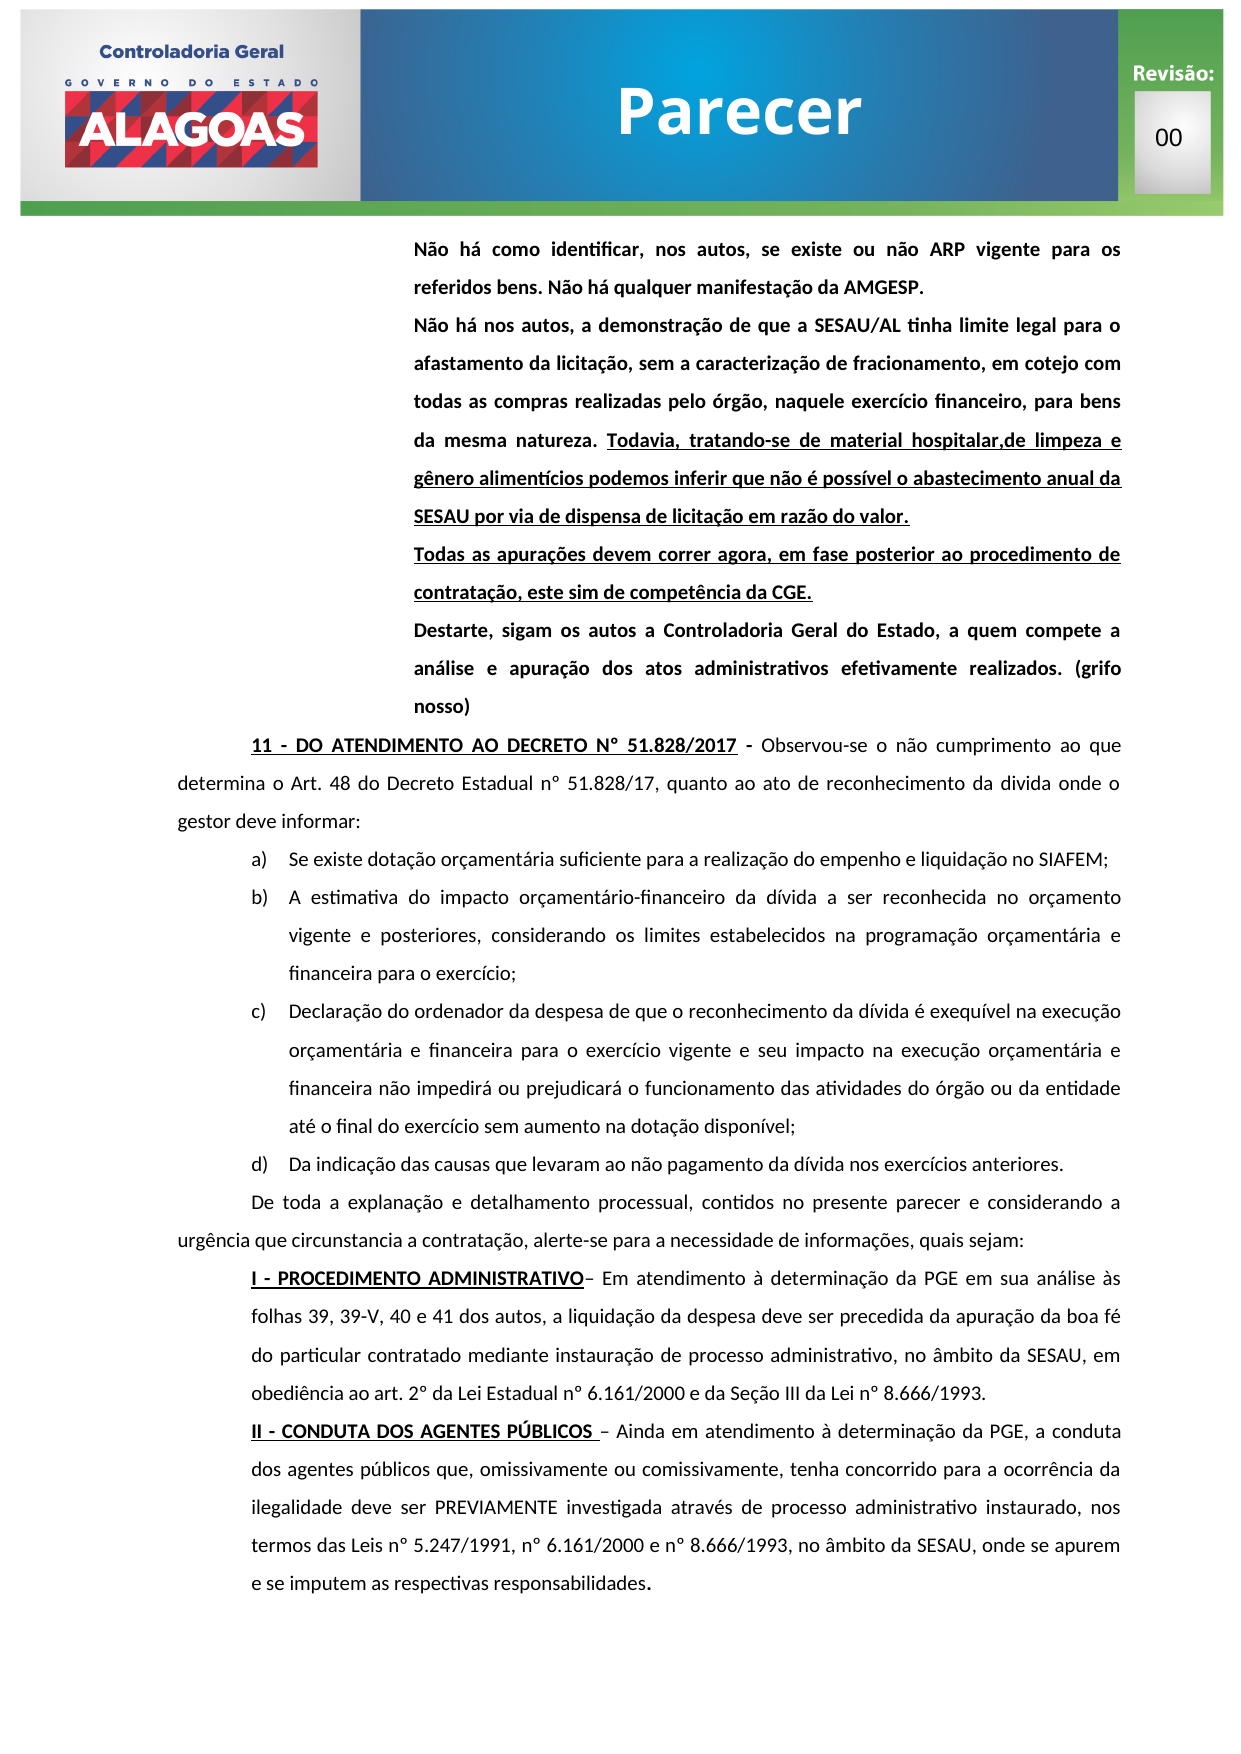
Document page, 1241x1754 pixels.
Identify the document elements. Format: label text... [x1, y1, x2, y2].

list A estimativa do impacto orçamentário-financeiro da dívida a ser reconhecida no orçamento vigente e posteriores, considerando os limites estabelecidos na programação orçamentária e financeira para o exercício; [251, 884, 1122, 986]
text Não há nos autos, a demonstração de que a SESAU/AL tinha limite legal para o afastamento da licitação, sem a caracterização de fracionamento, em cotejo com todas as compras realizadas pelo órgão, naquele exercício financeiro, para bens da mesma natureza. Todavia, tratando-se de material hospitalar,de limpeza e gênero alimentícios podemos inferir que não é possível o abastecimento anual da SESAU por via de dispensa de licitação em razão do valor. [413, 312, 1122, 487]
list Da indicação das causas que levaram ao não pagamento da dívida nos exercícios anteriores. [251, 1151, 1122, 1177]
picture [20, 9, 1224, 216]
text Não há nos autos, a demonstração de que a SESAU/AL tinha limite legal para o afastamento da licitação, sem a caracterização de fracionamento, em cotejo com todas as compras realizadas pelo órgão, naquele exercício financeiro, para bens da mesma natureza. Todavia, tratando-se de material hospitalar,de limpeza e gênero alimentícios podemos inferir que não é possível o abastecimento anual da SESAU por via de dispensa de licitação em razão do valor. [413, 488, 1122, 528]
list Declaração do ordenador da despesa de que o reconhecimento da dívida é exequível na execução orçamentária e financeira para o exercício vigente e seu impacto na execução orçamentária e financeira não impedirá ou prejudicará o funcionamento das atividades do órgão ou da entidade até o final do exercício sem aumento na dotação disponível; [251, 999, 1122, 1138]
text 11 - DO ATENDIMENTO AO DECRETO Nº 51.828/2017 - Observou-se o não cumprimento ao que determina o Art. 48 do Decreto Estadual nº 51.828/17, quanto ao ato de reconhecimento da divida onde o gestor deve informar: [177, 732, 1122, 833]
text I - PROCEDIMENTO ADMINISTRATIVO– Em atendimento à determinação da PGE em sua análise às folhas 39, 39-V, 40 e 41 dos autos, a liquidação da despesa deve ser precedida da apuração da boa fé do particular contratado mediante instauração de processo administrativo, no âmbito da SESAU, em obediência ao art. 2º da Lei Estadual nº 6.161/2000 e da Seção III da Lei nº 8.666/1993. [251, 1266, 1122, 1405]
text Não há como identificar, nos autos, se existe ou não ARP vigente para os referidos bens. Não há qualquer manifestação da AMGESP. [413, 236, 1122, 300]
text Todas as apurações devem correr agora, em fase posterior ao procedimento de contratação, este sim de competência da CGE. [413, 541, 1122, 605]
list Se existe dotação orçamentária suficiente para a realização do empenho e liquidação no SIAFEM; [251, 846, 1122, 872]
text De toda a explanação e detalhamento processual, contidos no presente parecer e considerando a urgência que circunstancia a contratação, alerte-se para a necessidade de informações, quais sejam: [177, 1189, 1122, 1253]
text II - CONDUTA DOS AGENTES PÚBLICOS – Ainda em atendimento à determinação da PGE, a conduta dos agentes públicos que, omissivamente ou comissivamente, tenha concorrido para a ocorrência da ilegalidade deve ser PREVIAMENTE investigada através de processo administrativo instaurado, nos termos das Leis nº 5.247/1991, nº 6.161/2000 e nº 8.666/1993, no âmbito da SESAU, onde se apurem e se imputem as respectivas responsabilidades. [251, 1418, 1122, 1596]
text Destarte, sigam os autos a Controladoria Geral do Estado, a quem compete a análise e apuração dos atos administrativos efetivamente realizados. (grifo nosso) [413, 617, 1122, 719]
